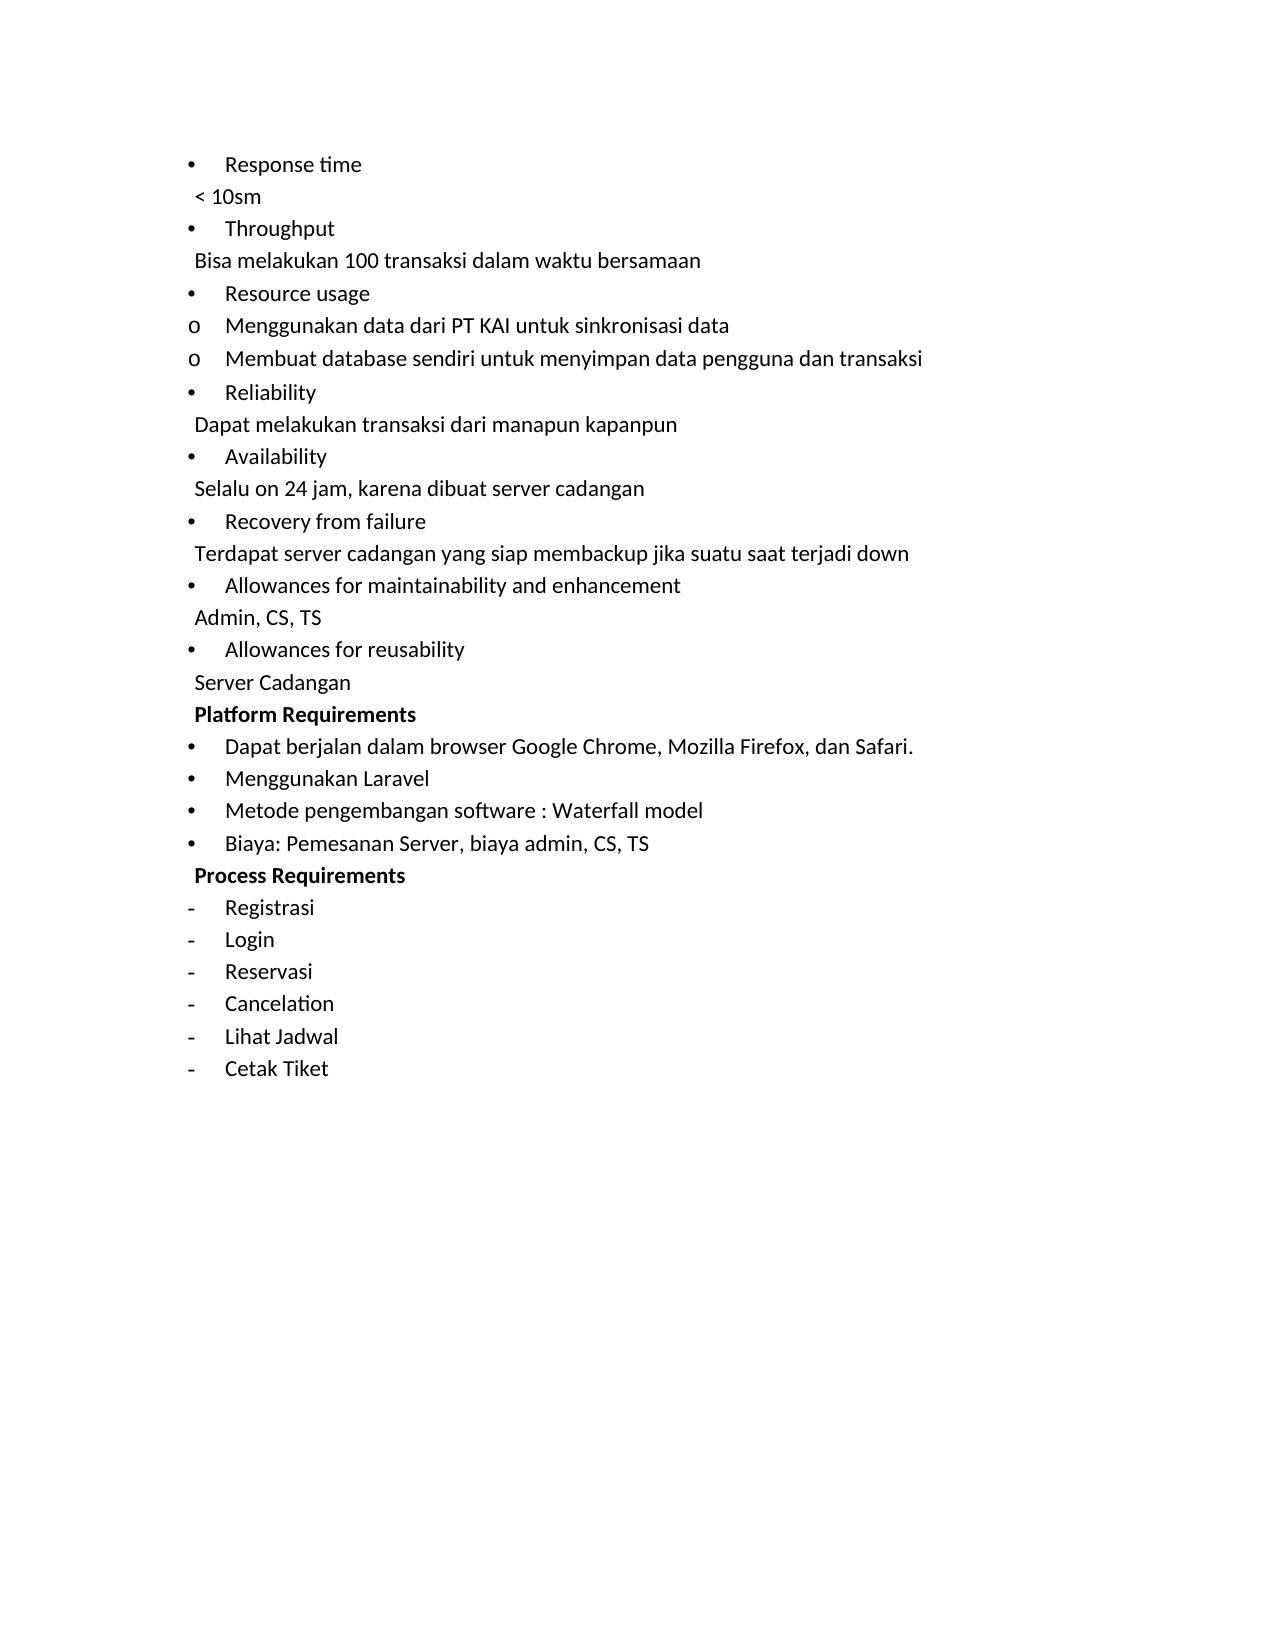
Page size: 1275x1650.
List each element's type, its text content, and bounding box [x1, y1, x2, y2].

list Cancelation [187, 989, 1125, 1018]
list Dapat melakukan transaksi dari manapun kapanpun [194, 410, 1125, 438]
list Recovery from failure [187, 507, 1125, 535]
list Admin, CS, TS [194, 603, 1125, 631]
list Process Requirements [194, 861, 1125, 889]
list Resource usage [187, 279, 1125, 307]
list Dapat berjalan dalam browser Google Chrome, Mozilla Firefox, dan Safari. [187, 732, 1125, 760]
list Lihat Jadwal [187, 1022, 1125, 1050]
list Registrasi [187, 893, 1125, 921]
list Response time [187, 150, 1125, 178]
list Reliability [187, 378, 1125, 406]
list Throughput [187, 214, 1125, 242]
list Allowances for maintainability and enhancement [187, 571, 1125, 599]
list Membuat database sendiri untuk menyimpan data pengguna dan transaksi [187, 344, 1125, 374]
list Platform Requirements [194, 700, 1125, 728]
list Server Cadangan [194, 668, 1125, 696]
list Bisa melakukan 100 transaksi dalam waktu bersamaan [194, 247, 1125, 274]
list Availability [187, 442, 1125, 470]
list Biaya: Pemesanan Server, biaya admin, CS, TS [187, 829, 1125, 857]
list Reservasi [187, 957, 1125, 985]
list Menggunakan Laravel [187, 764, 1125, 792]
list Terdapat server cadangan yang siap membackup jika suatu saat terjadi down [194, 539, 1125, 567]
list Login [187, 925, 1125, 953]
list Cetak Tiket [187, 1054, 1125, 1082]
list Menggunakan data dari PT KAI untuk sinkronisasi data [187, 311, 1125, 340]
list Allowances for reusability [187, 636, 1125, 663]
list Metode pengembangan software : Waterfall model [187, 796, 1125, 824]
list Selalu on 24 jam, karena dibuat server cadangan [194, 474, 1125, 503]
list < 10sm [194, 182, 1125, 210]
